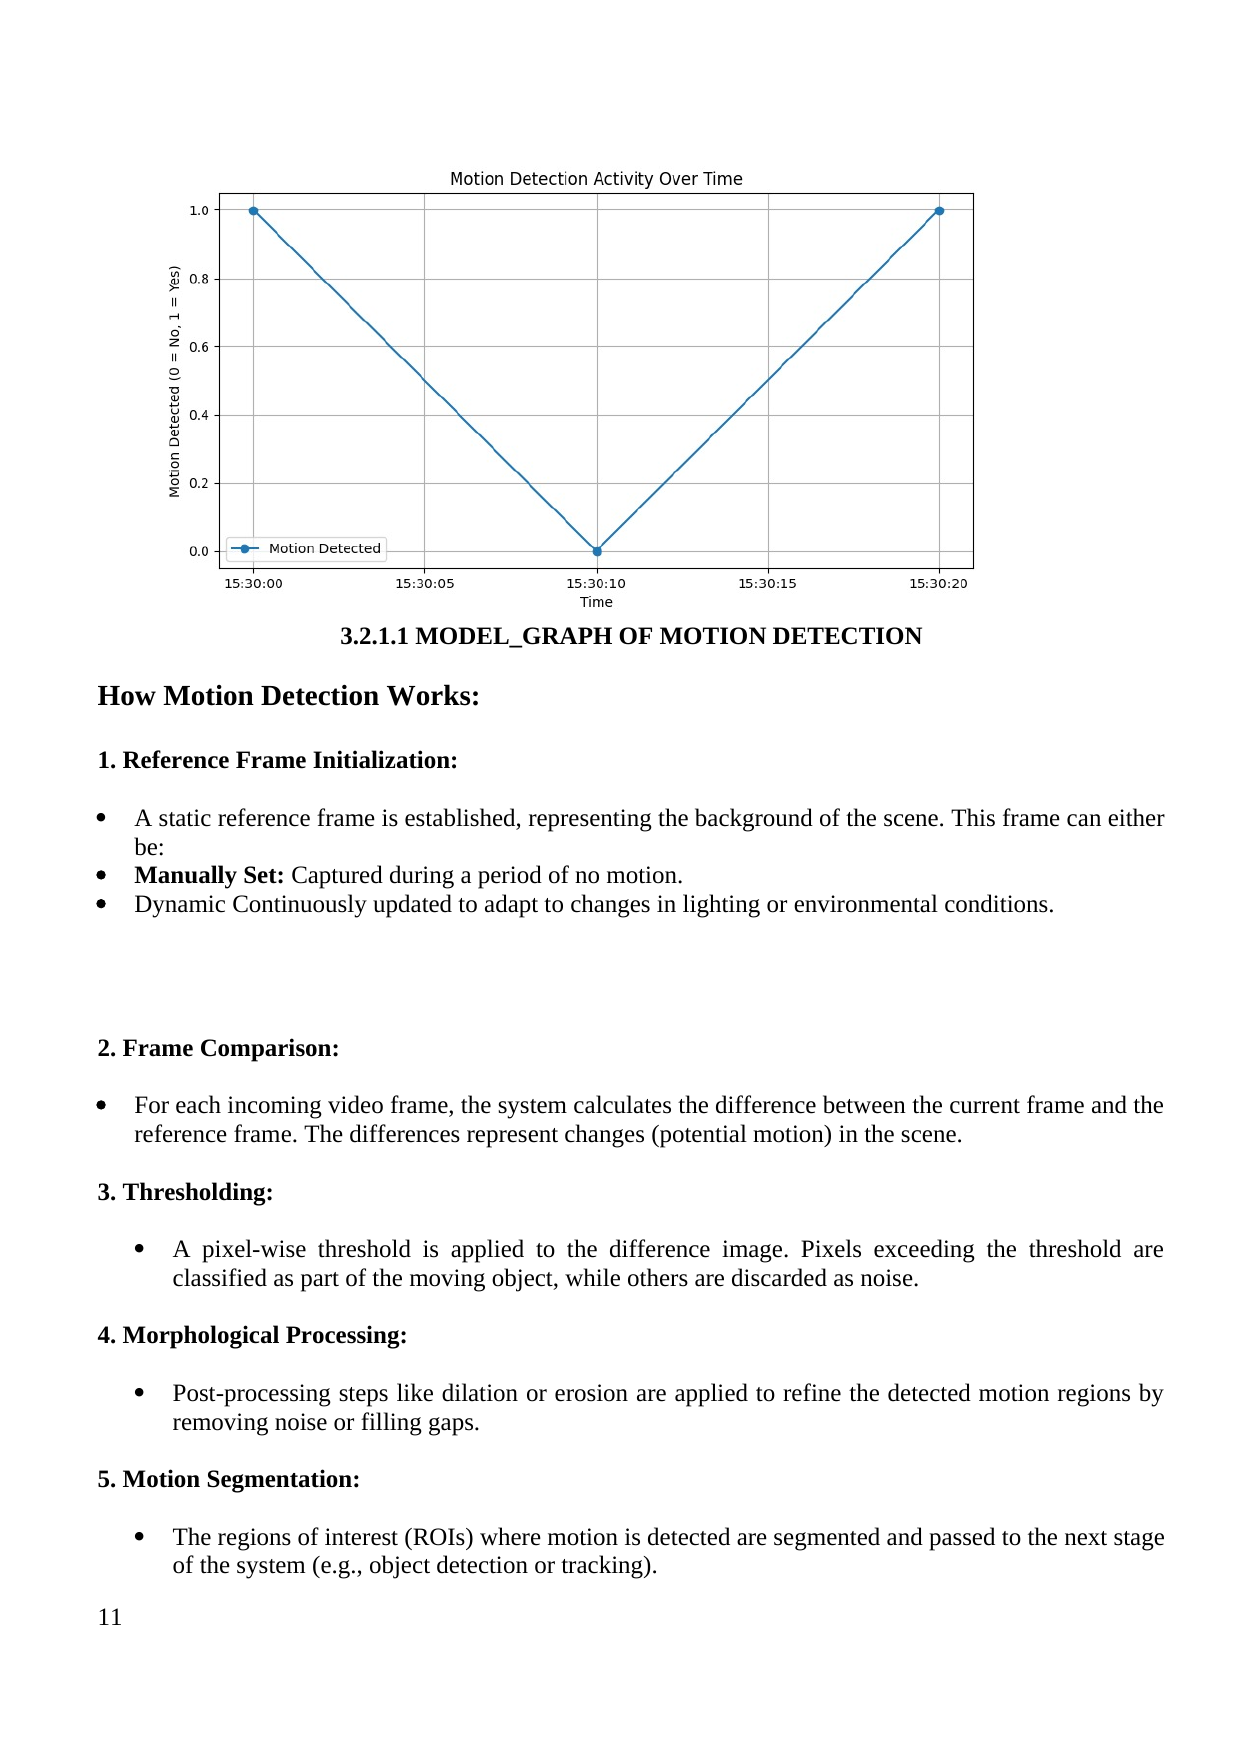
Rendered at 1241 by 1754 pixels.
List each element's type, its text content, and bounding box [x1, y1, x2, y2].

list The regions of interest (ROIs) where motion is detected are segmented and passed to the next stage of the system (e.g., object detection or tracking). [135, 1522, 1165, 1579]
text 5. Motion Segmentation: [97, 1464, 1165, 1493]
list For each incoming video frame, the system calculates the difference between the current frame and the reference frame. The differences represent changes (potential motion) in the scene. [97, 1090, 1165, 1148]
text 3. Thresholding: [97, 1177, 1165, 1205]
text 4. Morphological Processing: [97, 1320, 1165, 1349]
list A static reference frame is established, representing the background of the scene. This frame can either be: [97, 803, 1165, 860]
picture [97, 135, 1069, 621]
list Dynamic Continuously updated to adapt to changes in lighting or environmental conditions. [97, 889, 1165, 918]
list Manually Set: Captured during a period of no motion. [97, 860, 1165, 889]
list Post-processing steps like dilation or erosion are applied to refine the detected motion regions by removing noise or filling gaps. [135, 1378, 1165, 1435]
text 3.2.1.1 MODEL_GRAPH OF MOTION DETECTION [97, 621, 1165, 649]
text 2. Frame Comparison: [97, 1033, 1165, 1062]
list A pixel-wise threshold is applied to the difference image. Pixels exceeding the threshold are classified as part of the moving object, while others are discarded as noise. [135, 1234, 1165, 1292]
text 1. Reference Frame Initialization: [97, 745, 1165, 774]
text How Motion Detection Works: [97, 678, 1165, 712]
